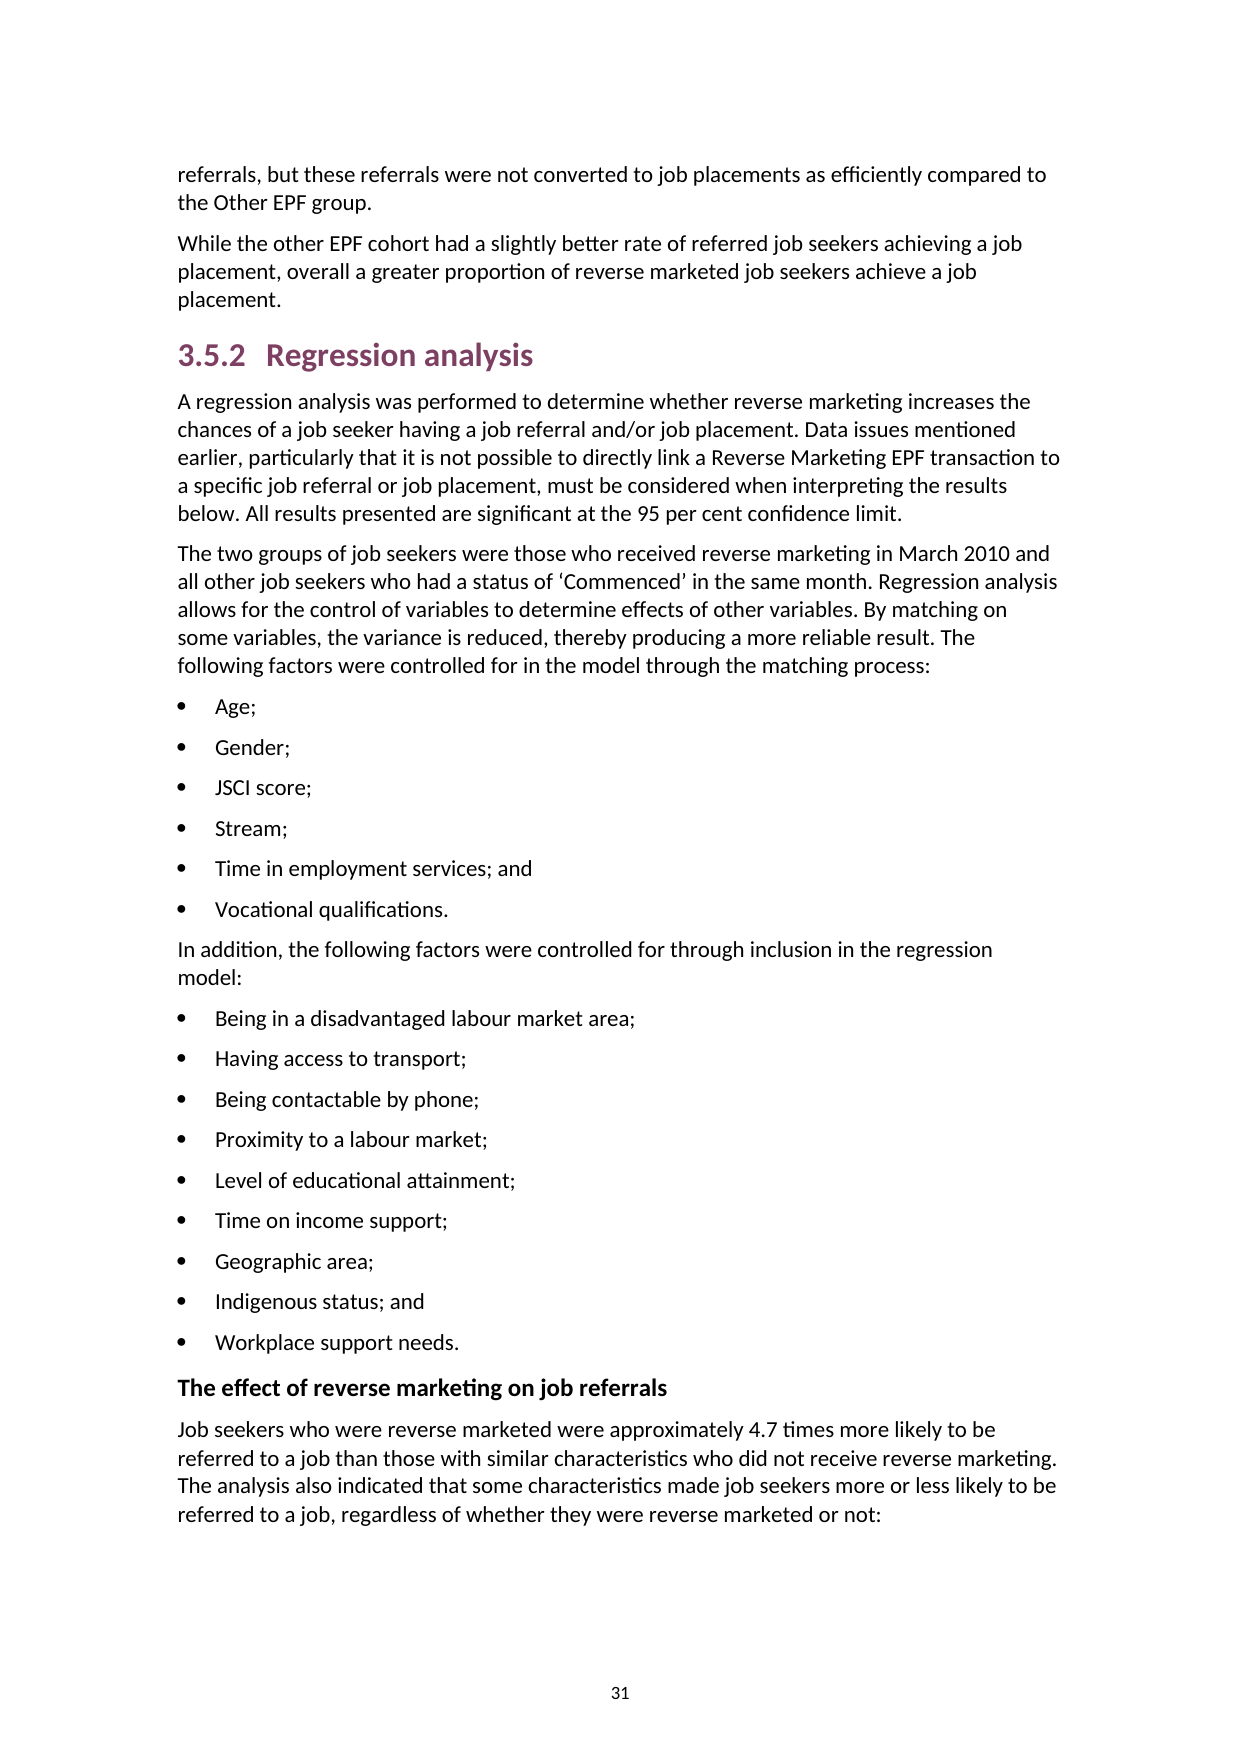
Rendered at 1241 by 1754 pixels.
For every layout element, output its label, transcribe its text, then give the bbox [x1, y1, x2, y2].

list JSCI score; [177, 773, 1063, 801]
text In addition, the following factors were controlled for through inclusion in the regression model: [177, 935, 1063, 991]
list Stream; [177, 814, 1063, 842]
text A regression analysis was performed to determine whether reverse marketing increases the chances of a job seeker having a job referral and/or job placement. Data issues mentioned earlier, particularly that it is not possible to directly link a Reverse Marketing EPF transaction to a specific job referral or job placement, must be considered when interpreting the results below. All results presented are significant at the 95 per cent confidence limit. [177, 387, 1063, 527]
list Indigenous status; and [177, 1287, 1063, 1315]
text The two groups of job seekers were those who received reverse marketing in March 2010 and all other job seekers who had a status of ‘Commenced’ in the same month. Regression analysis allows for the control of variables to determine effects of other variables. By matching on some variables, the variance is reduced, thereby producing a more reliable result. The following factors were controlled for in the model through the matching process: [177, 539, 1063, 679]
subtitle The effect of reverse marketing on job referrals [177, 1373, 1063, 1403]
list Proximity to a labour market; [177, 1125, 1063, 1153]
list Time on income support; [177, 1206, 1063, 1234]
list Gender; [177, 733, 1063, 761]
text Job seekers who were reverse marketed were approximately 4.7 times more likely to be referred to a job than those with similar characteristics who did not receive reverse marketing. The analysis also indicated that some characteristics made job seekers more or less likely to be referred to a job, regardless of whether they were reverse marketed or not: [177, 1416, 1063, 1528]
list Level of educational attainment; [177, 1166, 1063, 1194]
text While the other EPF cohort had a slightly better rate of referred job seekers achieving a job placement, overall a greater proportion of reverse marketed job seekers achieve a job placement. [177, 229, 1063, 313]
list Vocational qualifications. [177, 895, 1063, 923]
list Having access to transport; [177, 1044, 1063, 1072]
list Geographic area; [177, 1247, 1063, 1275]
text referrals, but these referrals were not converted to job placements as efficiently compared to the Other EPF group. [177, 160, 1063, 216]
list Being contactable by phone; [177, 1085, 1063, 1113]
subtitle 3.5.2 Regression analysis [177, 334, 1063, 374]
list Being in a disadvantaged labour market area; [177, 1004, 1063, 1032]
list Workplace support needs. [177, 1328, 1063, 1356]
list Age; [177, 692, 1063, 720]
list Time in employment services; and [177, 854, 1063, 882]
